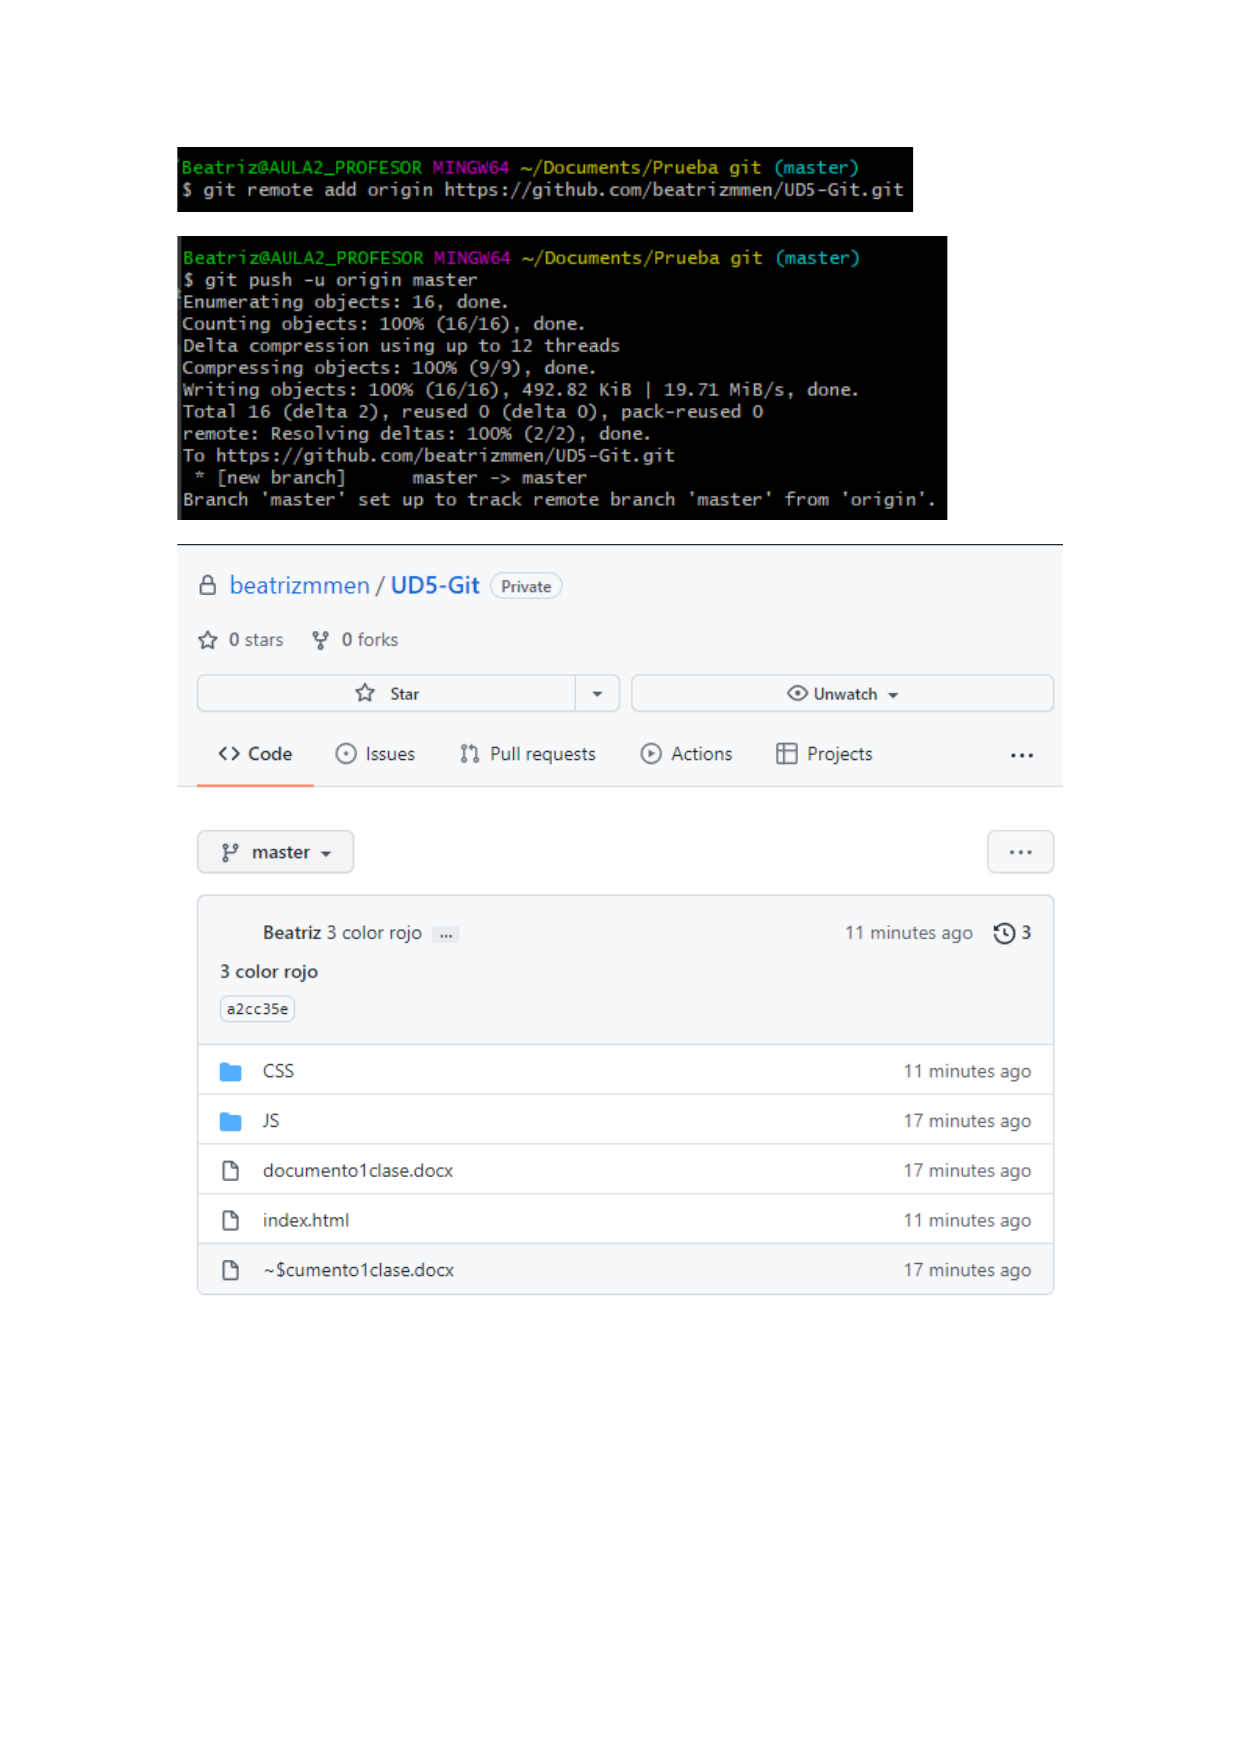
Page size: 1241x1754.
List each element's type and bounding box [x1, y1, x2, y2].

picture [177, 236, 948, 520]
picture [177, 544, 1063, 1306]
picture [177, 147, 914, 212]
